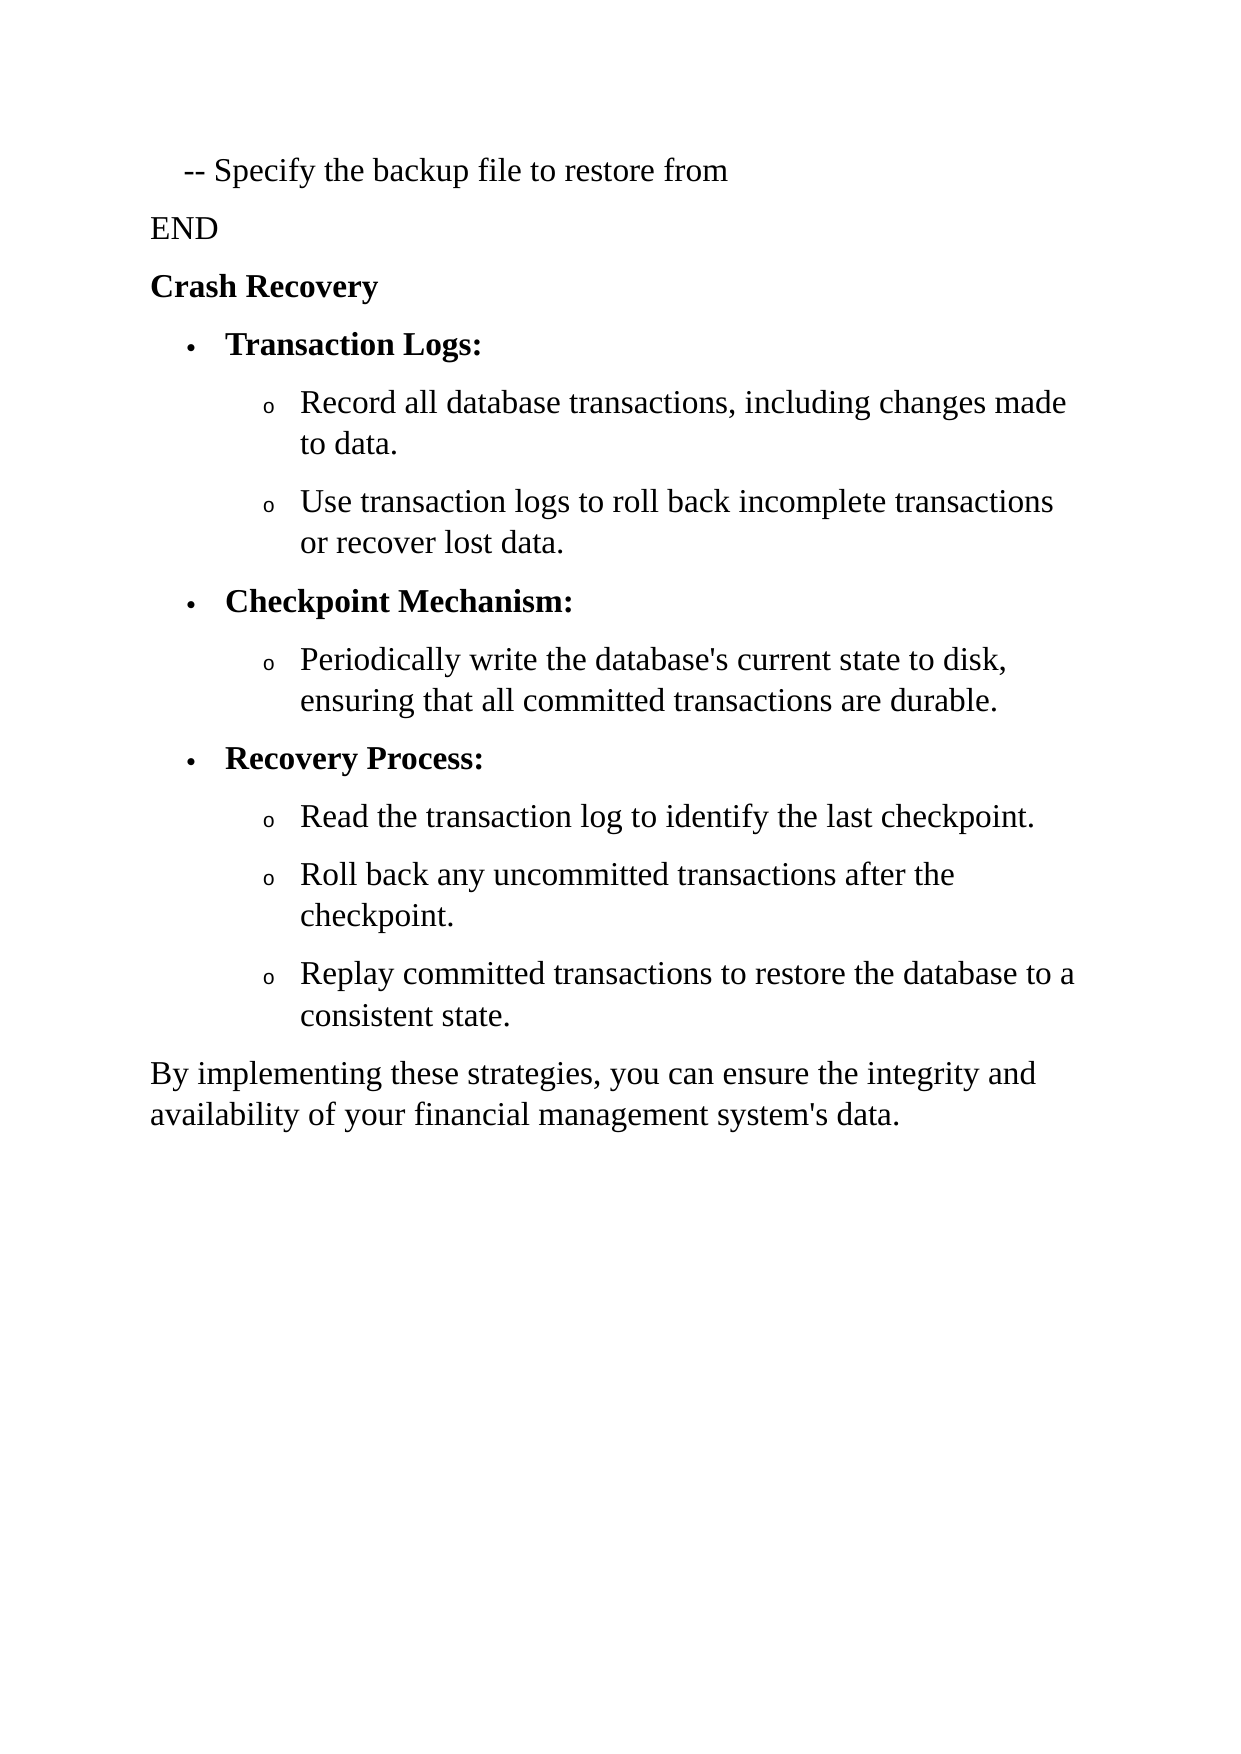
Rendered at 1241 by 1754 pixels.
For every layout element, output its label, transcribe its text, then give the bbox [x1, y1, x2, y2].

list Replay committed transactions to restore the database to a consistent state. [262, 954, 1090, 1033]
list Periodically write the database's current state to disk, ensuring that all committed transactions are durable. [262, 639, 1090, 718]
text Crash Recovery [150, 266, 1090, 304]
text END [150, 208, 1090, 246]
list Checkpoint Mechanism: [187, 581, 1090, 619]
list Recovery Process: [187, 738, 1090, 777]
text By implementing these strategies, you can ensure the integrity and availability of your financial management system's data. [150, 1053, 1090, 1133]
list Roll back any uncommitted transactions after the checkpoint. [262, 854, 1090, 934]
text -- Specify the backup file to restore from [150, 150, 1090, 188]
list Record all database transactions, including changes made to data. [262, 382, 1090, 462]
list Use transaction logs to roll back incomplete transactions or recover lost data. [262, 481, 1090, 561]
list Transaction Logs: [187, 324, 1090, 362]
list Read the transaction log to identify the last checkpoint. [262, 796, 1090, 834]
